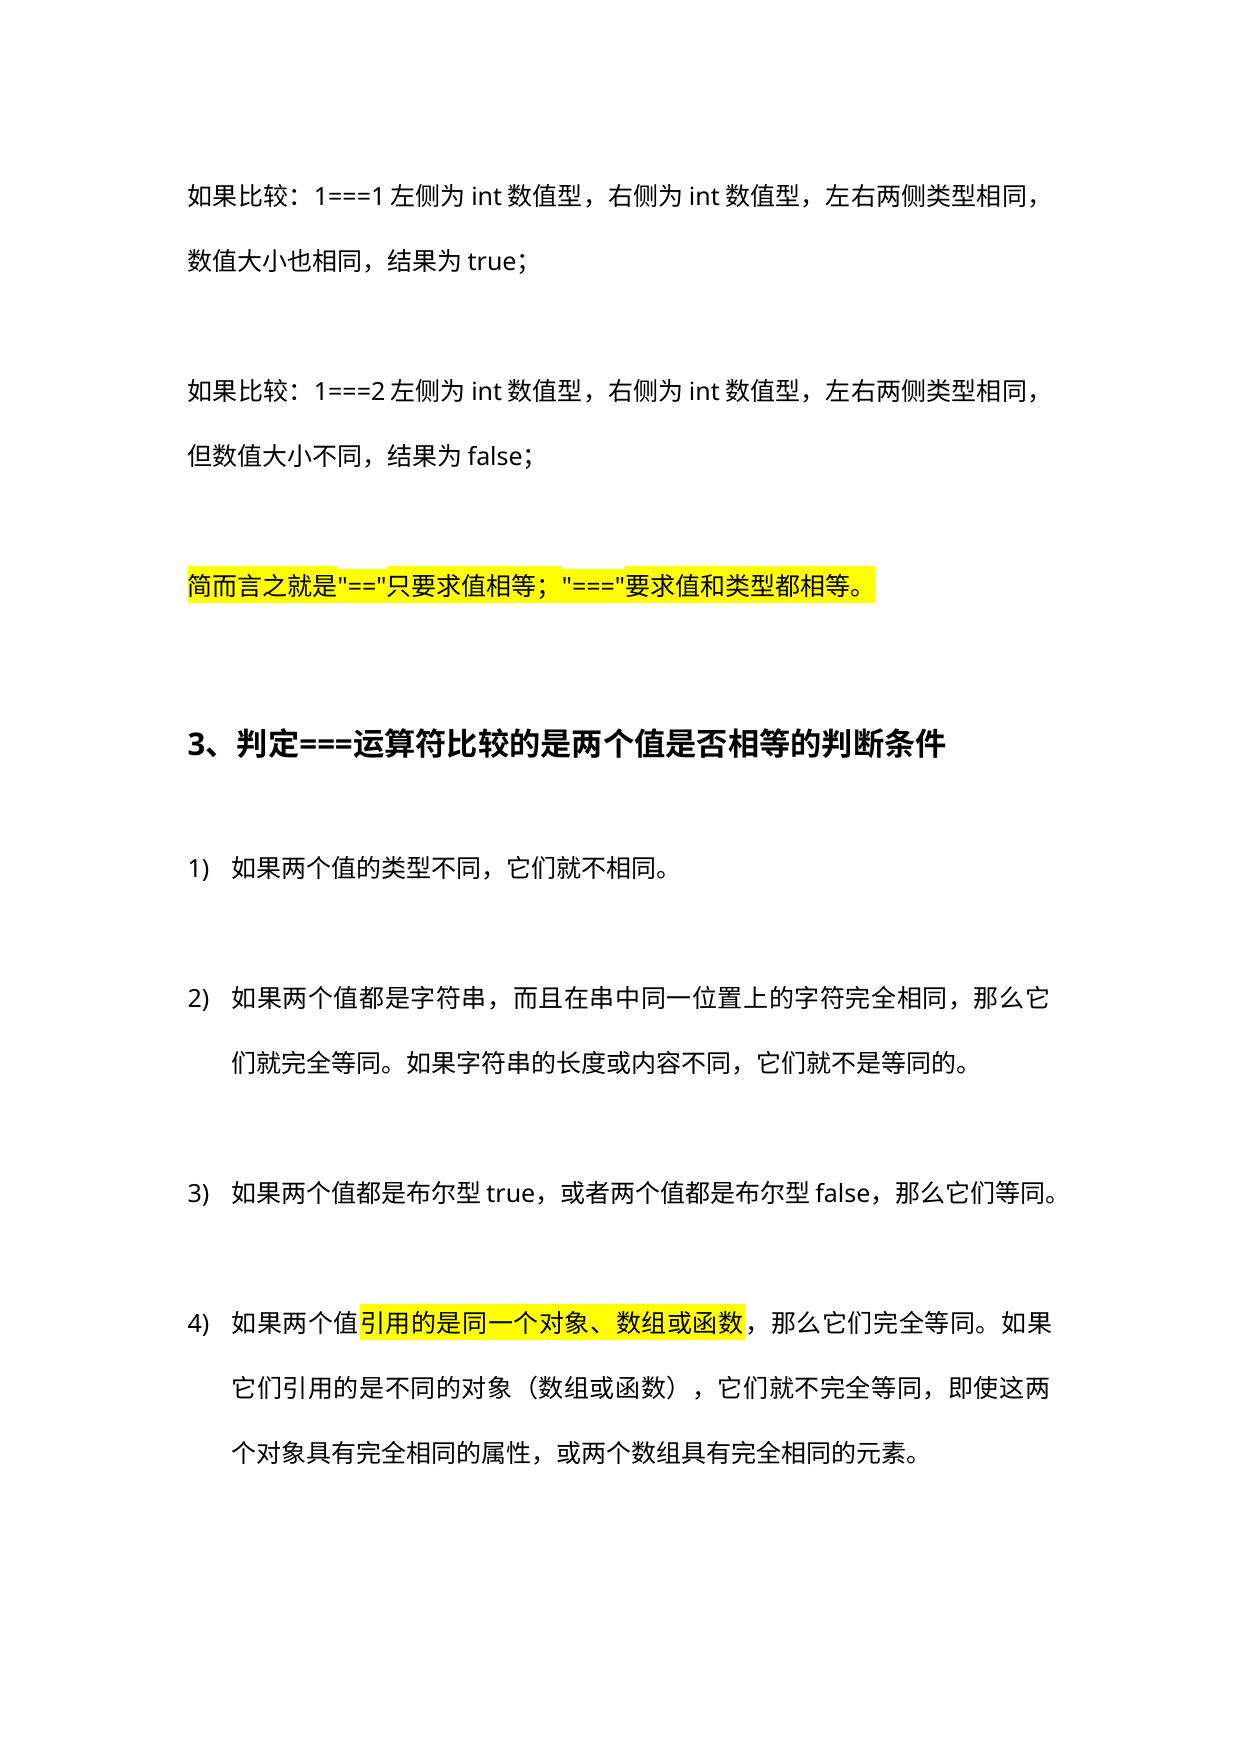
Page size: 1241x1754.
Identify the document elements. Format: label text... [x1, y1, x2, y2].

text 如果比较：1===1左侧为int数值型，右侧为int数值型，左右两侧类型相同，数值大小也相同，结果为true； [187, 162, 1053, 292]
text 简而言之就是"=="只要求值相等；"==="要求值和类型都相等。 [187, 552, 1053, 617]
text 如果比较：1===2左侧为int数值型，右侧为int数值型，左右两侧类型相同，但数值大小不同，结果为false； [187, 357, 1053, 487]
list 如果两个值都是布尔型true，或者两个值都是布尔型false，那么它们等同。 [187, 1159, 1053, 1224]
list 如果两个值都是字符串，而且在串中同一位置上的字符完全相同，那么它们就完全等同。如果字符串的长度或内容不同，它们就不是等同的。 [187, 964, 1053, 1094]
list 如果两个值的类型不同，它们就不相同。 [187, 834, 1053, 899]
list 如果两个值引用的是同一个对象、数组或函数，那么它们完全等同。如果它们引用的是不同的对象（数组或函数），它们就不完全等同，即使这两个对象具有完全相同的属性，或两个数组具有完全相同的元素。 [187, 1289, 1053, 1484]
subtitle 3、判定===运算符比较的是两个值是否相等的判断条件 [187, 709, 1053, 774]
